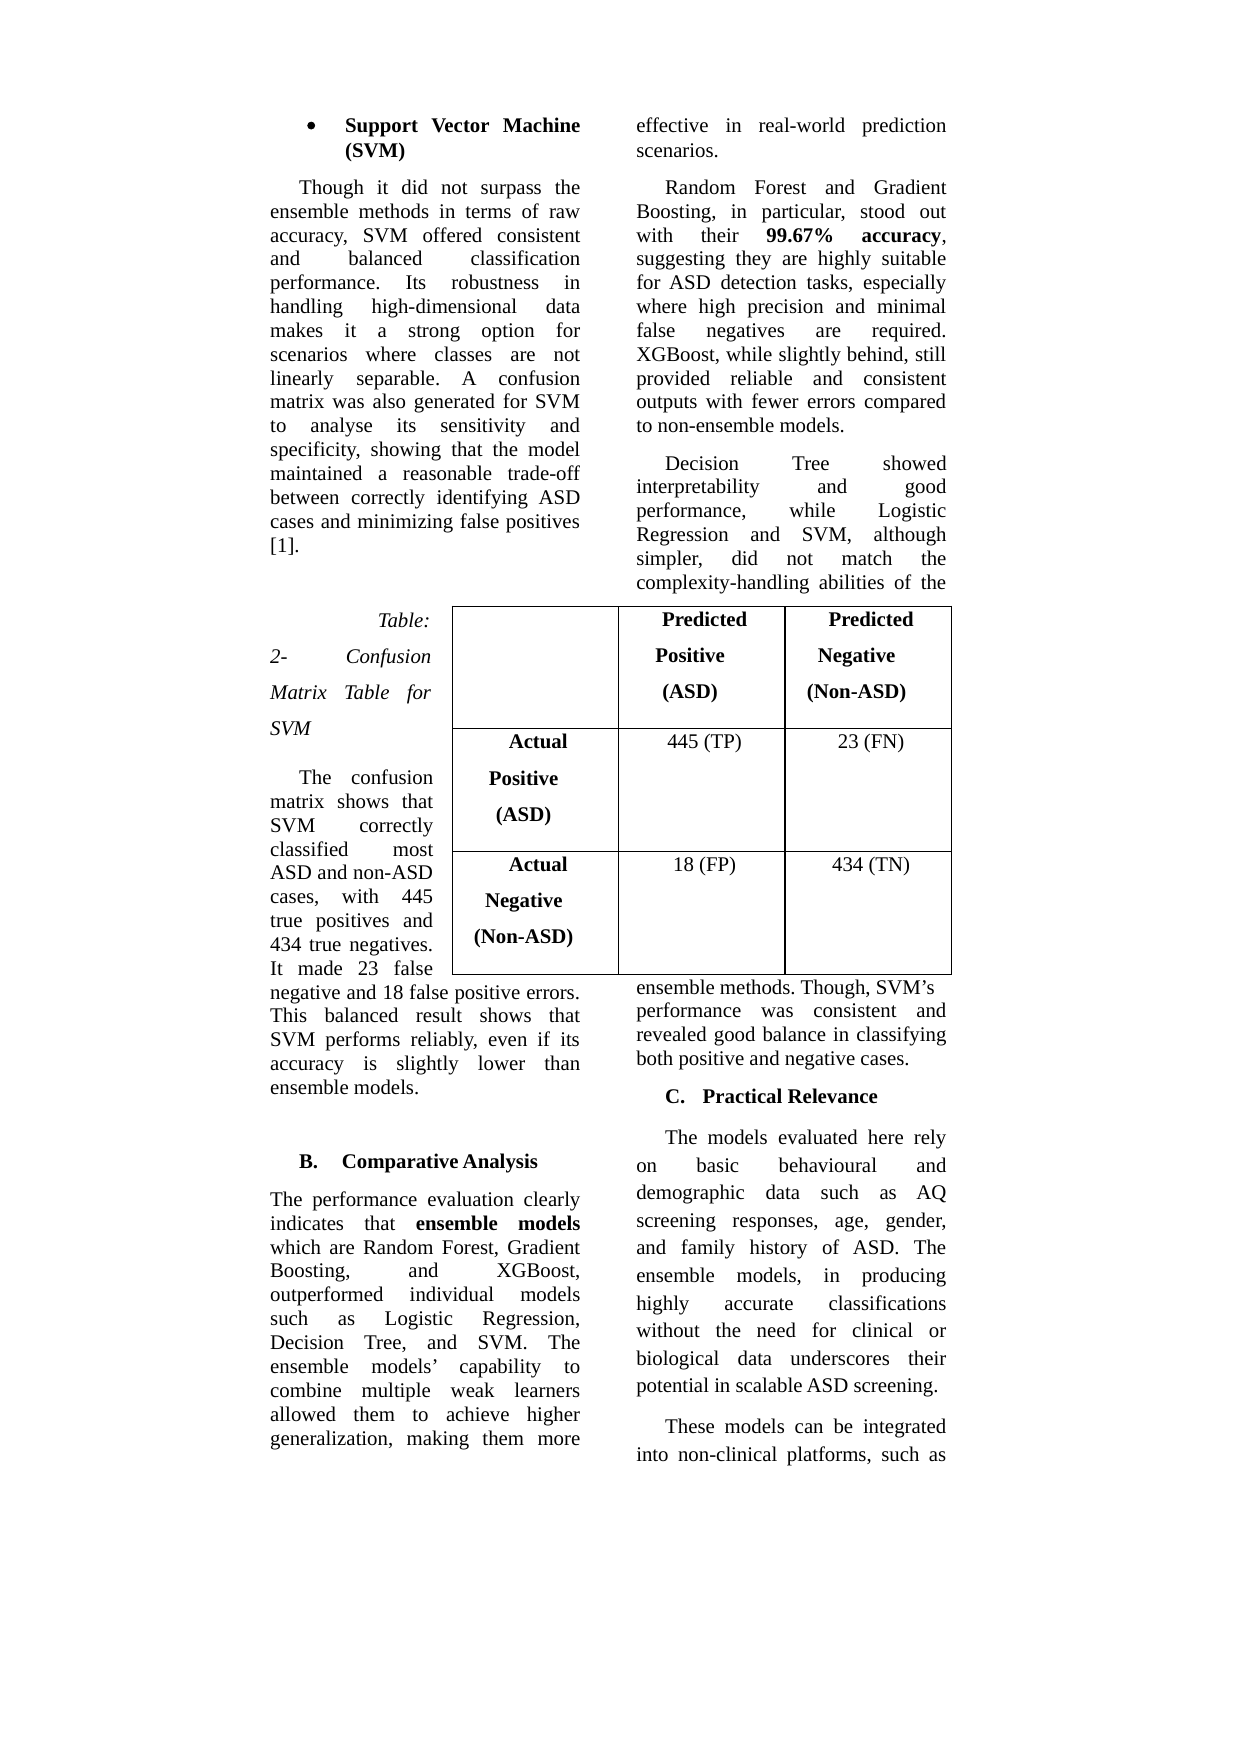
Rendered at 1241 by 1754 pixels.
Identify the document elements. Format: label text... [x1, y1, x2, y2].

text The models evaluated here rely on basic behavioural and demographic data such as AQ screening responses, age, gender, and family history of ASD. The ensemble models, in producing highly accurate classifications without the need for clinical or biological data underscores their potential in scalable ASD screening. [636, 1125, 947, 1397]
list Practical Relevance [665, 1084, 947, 1108]
table_cell 434 (TN) [786, 852, 951, 974]
table_header Predicted Positive (ASD) [619, 607, 784, 728]
table_header [453, 607, 618, 728]
list Support Vector Machine (SVM) [307, 114, 580, 162]
table_cell 445 (TP) [619, 729, 784, 851]
text The confusion matrix shows that SVM correctly classified most ASD and non-ASD cases, with 445 true positives and 434 true negatives. It made 23 false negative and 18 false positive errors. This balanced result shows that SVM performs reliably, even if its accuracy is slightly lower than ensemble models. [270, 765, 580, 1099]
list Comparative Analysis [299, 1150, 580, 1174]
table_cell Actual Positive (ASD) [453, 729, 618, 851]
table_cell 18 (FP) [619, 852, 784, 974]
table_cell 23 (FN) [786, 729, 951, 851]
text Decision Tree showed interpretability and good performance, while Logistic Regression and SVM, although simpler, did not match the complexity-handling abilities of the ensemble methods. Though, SVM’s performance was consistent and revealed good balance in classifying both positive and negative cases. [636, 451, 947, 606]
table_cell Actual Negative (Non-ASD) [453, 852, 618, 974]
text Random Forest and Gradient Boosting, in particular, stood out with their 99.67% accuracy, suggesting they are highly suitable for ASD detection tasks, especially where high precision and minimal false negatives are required. XGBoost, while slightly behind, still provided reliable and consistent outputs with fewer errors compared to non-ensemble models. [636, 175, 947, 437]
text Table: 2- Confusion Matrix Table for SVM [270, 607, 452, 740]
text The performance evaluation clearly indicates that ensemble models which are Random Forest, Gradient Boosting, and XGBoost, outperformed individual models such as Logistic Regression, Decision Tree, and SVM. The ensemble models’ capability to combine multiple weak learners allowed them to achieve higher generalization, making them more effective in real-world prediction scenarios. [270, 1187, 580, 1449]
text Though it did not surpass the ensemble methods in terms of raw accuracy, SVM offered consistent and balanced classification performance. Its robustness in handling high-dimensional data makes it a strong option for scenarios where classes are not linearly separable. A confusion matrix was also generated for SVM to analyse its sensitivity and specificity, showing that the model maintained a reasonable trade-off between correctly identifying ASD cases and minimizing false positives [1]. [270, 175, 580, 557]
text Decision Tree showed interpretability and good performance, while Logistic Regression and SVM, although simpler, did not match the complexity-handling abilities of the ensemble methods. Though, SVM’s performance was consistent and revealed good balance in classifying both positive and negative cases. [636, 975, 947, 1070]
table_header Predicted Negative (Non-ASD) [786, 607, 951, 728]
